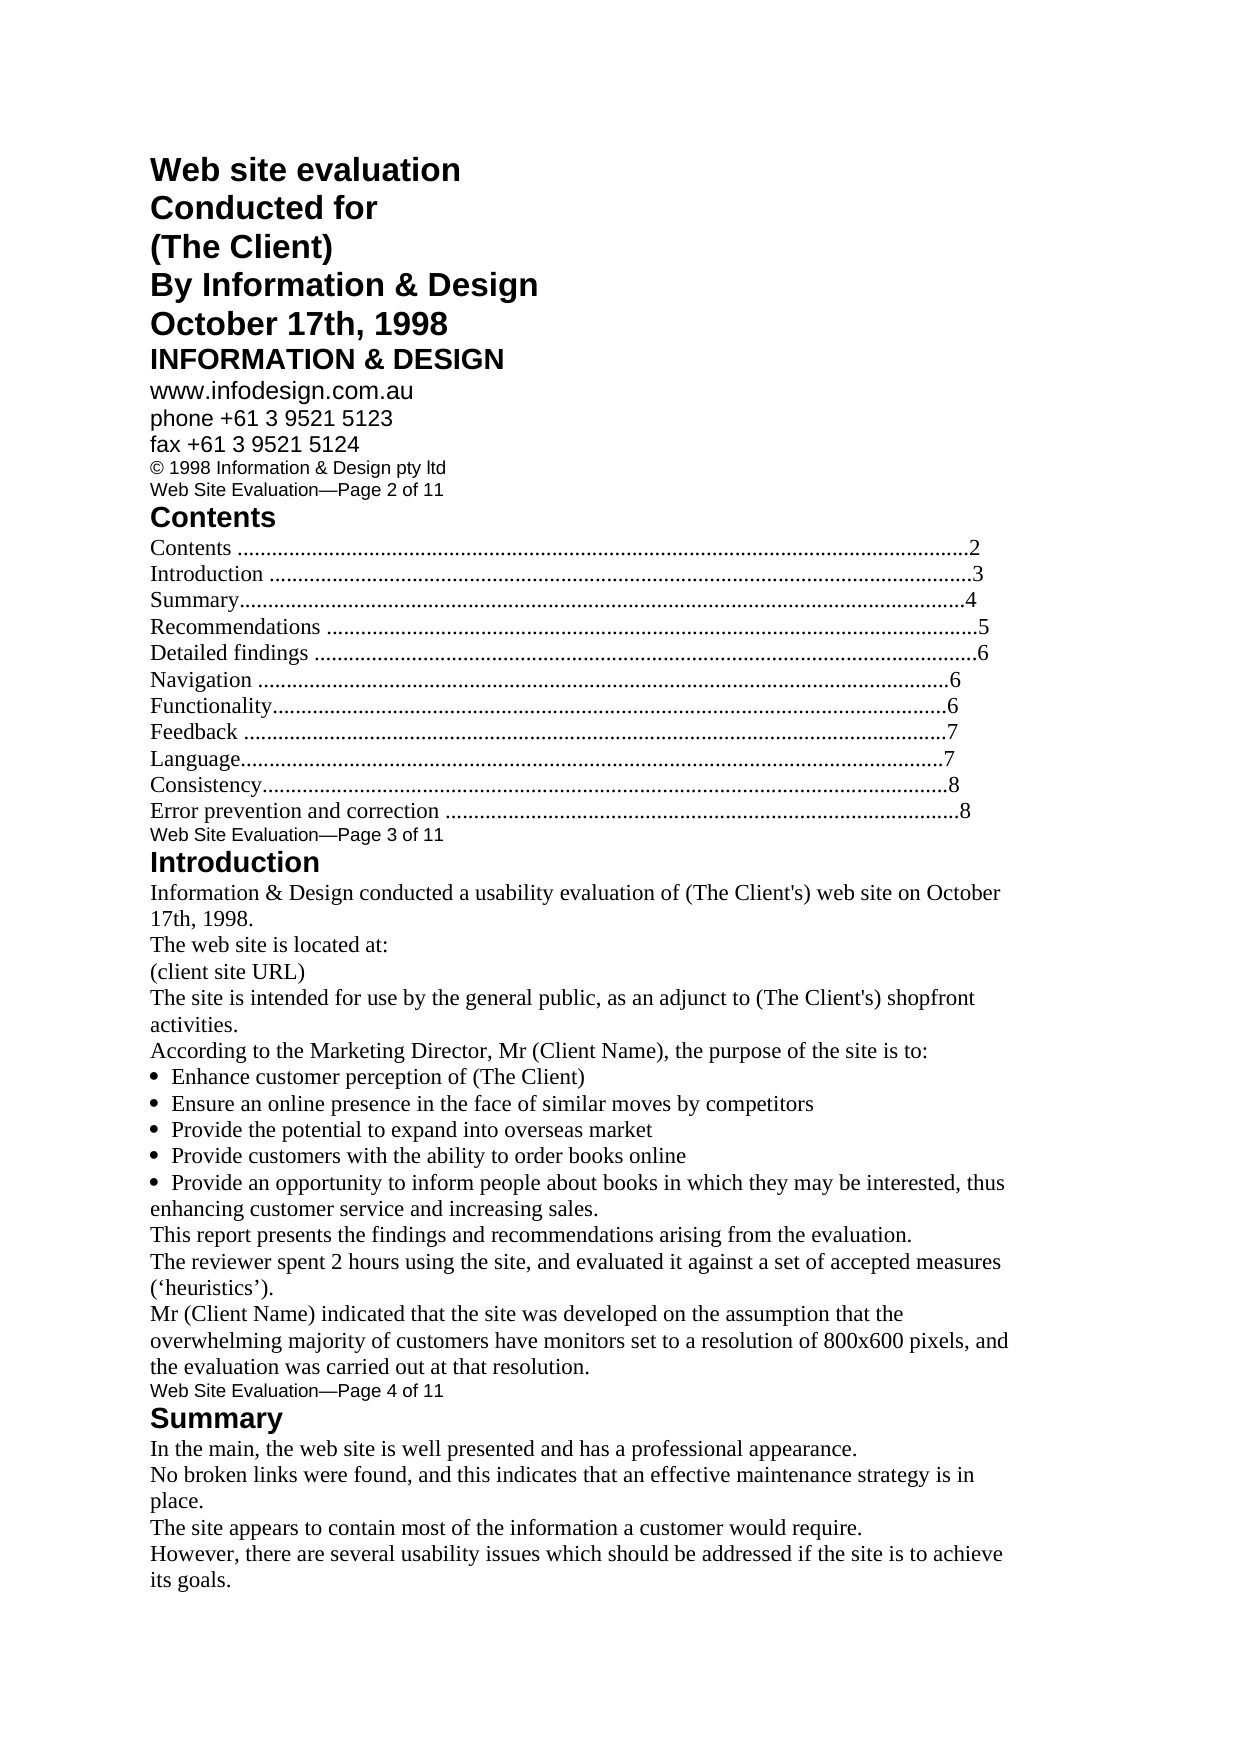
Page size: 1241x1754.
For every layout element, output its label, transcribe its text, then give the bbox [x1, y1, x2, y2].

text Provide the potential to expand into overseas market [150, 1116, 1090, 1142]
text The web site is located at: [150, 932, 1090, 958]
text INFORMATION & DESIGN [150, 342, 1090, 376]
text By Information & Design [150, 265, 1090, 304]
text Conducted for [150, 188, 1090, 227]
text www.infodesign.com.au [150, 376, 1090, 404]
text This report presents the findings and recommendations arising from the evaluation. [150, 1221, 1090, 1248]
text activities. [150, 1011, 1090, 1037]
text Information & Design conducted a usability evaluation of (The Client's) web site on October [150, 879, 1090, 905]
text fax +61 3 9521 5124 [150, 431, 1090, 457]
text Web Site Evaluation—Page 3 of 11 [150, 824, 1090, 845]
text Recommendations ..................................................................................................................5 [150, 613, 1090, 639]
text (client site URL) [150, 958, 1090, 984]
text place. [150, 1487, 1090, 1514]
text According to the Marketing Director, Mr (Client Name), the purpose of the site is to: [150, 1037, 1090, 1063]
text The site is intended for use by the general public, as an adjunct to (The Client's) shopfront [150, 984, 1090, 1011]
text Introduction ...........................................................................................................................3 [150, 560, 1090, 587]
text Contents [150, 500, 1090, 534]
text Language...........................................................................................................................7 [150, 745, 1090, 771]
text The reviewer spent 2 hours using the site, and evaluated it against a set of accepted measures [150, 1248, 1090, 1274]
text Consistency........................................................................................................................8 [150, 771, 1090, 797]
text Functionality......................................................................................................................6 [150, 692, 1090, 718]
text Mr (Client Name) indicated that the site was developed on the assumption that the [150, 1301, 1090, 1327]
text Feedback ...........................................................................................................................7 [150, 718, 1090, 745]
text (The Client) [150, 227, 1090, 265]
text October 17th, 1998 [150, 304, 1090, 342]
text However, there are several usability issues which should be addressed if the site is to achieve [150, 1540, 1090, 1566]
text its goals. [150, 1566, 1090, 1593]
text Detailed findings ....................................................................................................................6 [150, 639, 1090, 666]
text Error prevention and correction ..........................................................................................8 [150, 797, 1090, 824]
text In the main, the web site is well presented and has a professional appearance. [150, 1435, 1090, 1461]
text Web Site Evaluation—Page 2 of 11 [150, 479, 1090, 500]
text phone +61 3 9521 5123 [150, 404, 1090, 431]
text overwhelming majority of customers have monitors set to a resolution of 800x600 pixels, and [150, 1327, 1090, 1353]
text Provide an opportunity to inform people about books in which they may be interested, thus [150, 1169, 1090, 1195]
text Summary...............................................................................................................................4 [150, 587, 1090, 613]
text 17th, 1998. [150, 905, 1090, 932]
text Web Site Evaluation—Page 4 of 11 [150, 1379, 1090, 1401]
text Contents ................................................................................................................................2 [150, 534, 1090, 560]
text (‘heuristics’). [150, 1274, 1090, 1301]
text © 1998 Information & Design pty ltd [150, 457, 1090, 479]
text Ensure an online presence in the face of similar moves by competitors [150, 1090, 1090, 1116]
text enhancing customer service and increasing sales. [150, 1195, 1090, 1221]
text Summary [150, 1401, 1090, 1435]
text Enhance customer perception of (The Client) [150, 1063, 1090, 1090]
text Web site evaluation [150, 150, 1090, 188]
text No broken links were found, and this indicates that an effective maintenance strategy is in [150, 1461, 1090, 1487]
text The site appears to contain most of the information a customer would require. [150, 1514, 1090, 1540]
text Provide customers with the ability to order books online [150, 1142, 1090, 1169]
text Introduction [150, 845, 1090, 879]
text Navigation .........................................................................................................................6 [150, 666, 1090, 692]
text the evaluation was carried out at that resolution. [150, 1353, 1090, 1379]
